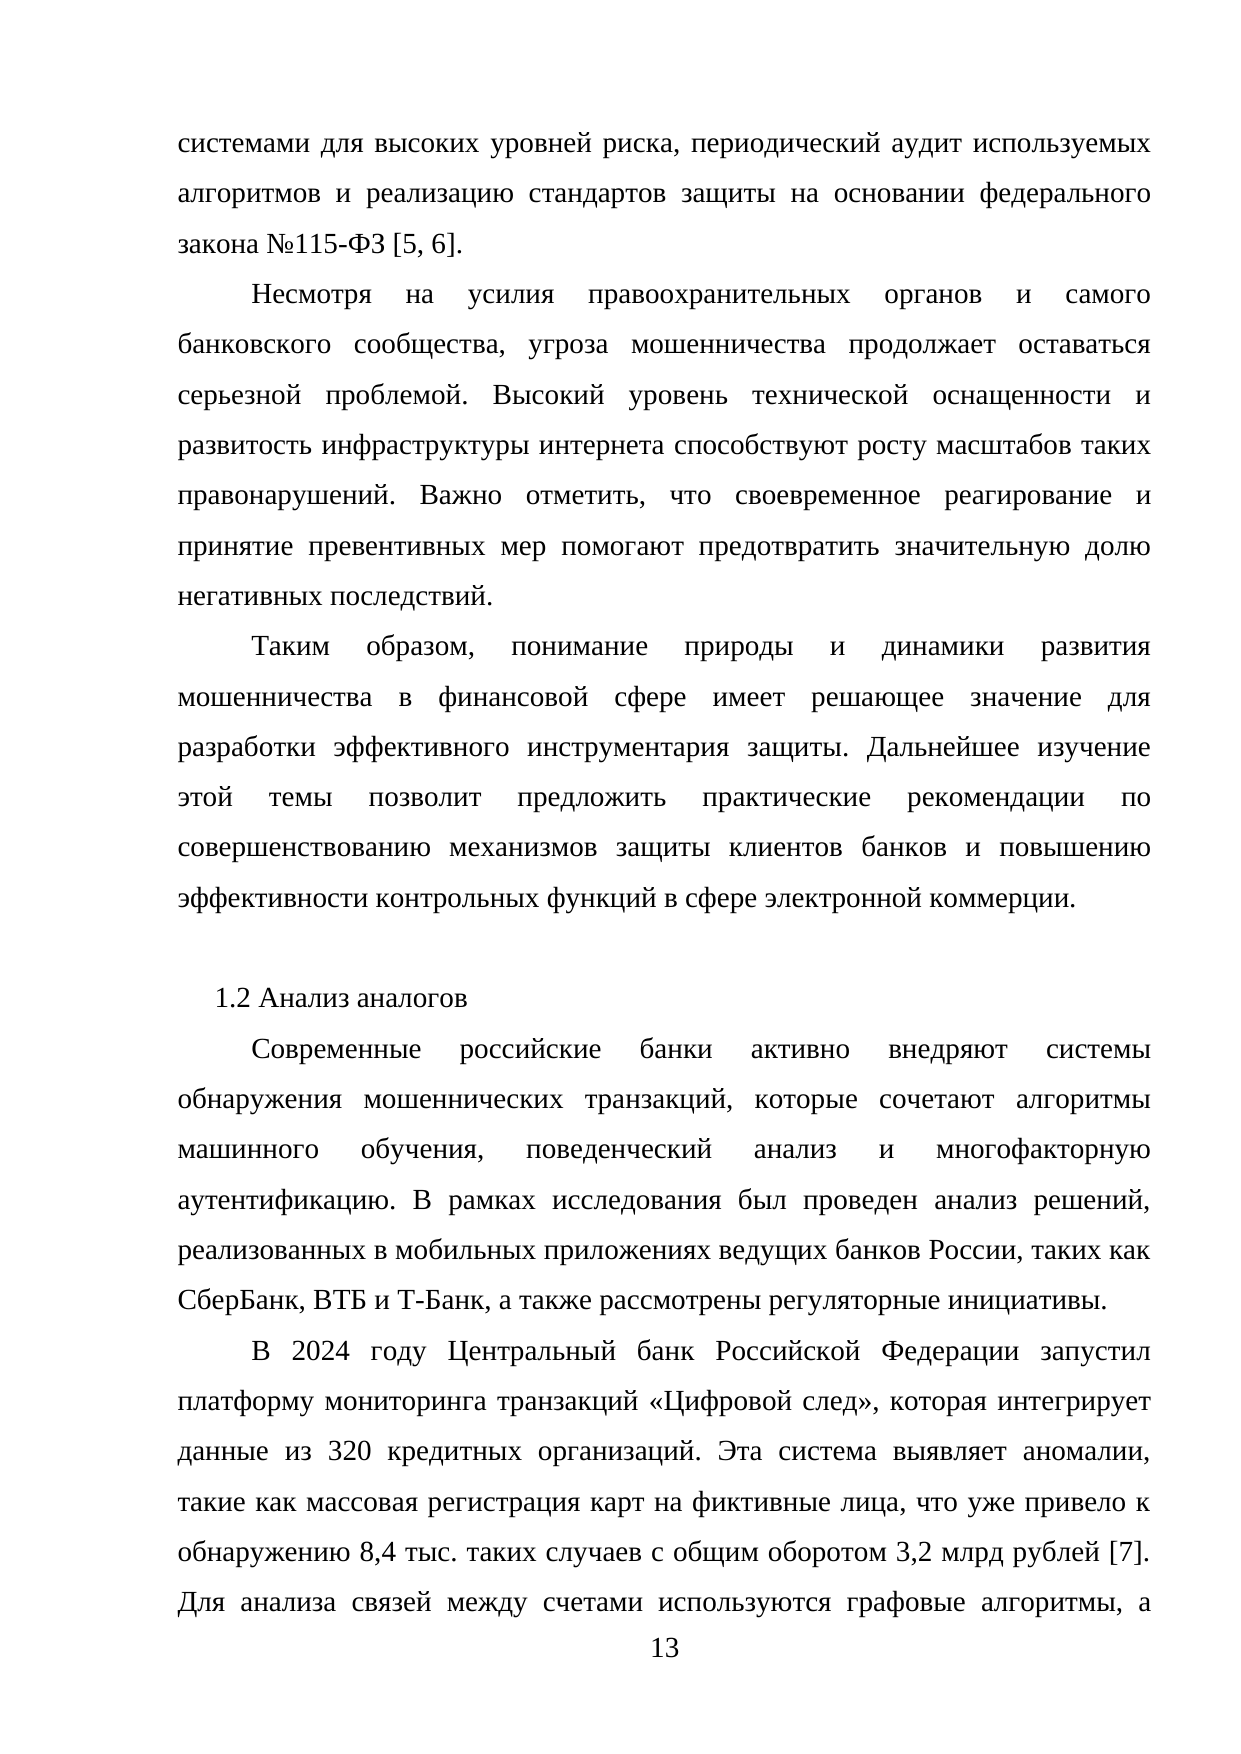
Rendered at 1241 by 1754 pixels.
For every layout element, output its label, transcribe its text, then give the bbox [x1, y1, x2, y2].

text Таким образом, понимание природы и динамики развития мошенничества в финансовой сфере имеет решающее значение для разработки эффективного инструментария защиты. Дальнейшее изучение этой темы позволит предложить практические рекомендации по совершенствованию механизмов защиты клиентов банков и повышению эффективности контрольных функций в сфере электронной коммерции. [177, 628, 1152, 913]
text Современные российские банки активно внедряют системы обнаружения мошеннических транзакций, которые сочетают алгоритмы машинного обучения, поведенческий анализ и многофакторную аутентификацию. В рамках исследования был проведен анализ решений, реализованных в мобильных приложениях ведущих банков России, таких как СберБанк, ВТБ и Т-Банк, а также рассмотрены регуляторные инициативы. [177, 1031, 1152, 1316]
text Несмотря на усилия правоохранительных органов и самого банковского сообщества, угроза мошенничества продолжает оставаться серьезной проблемой. Высокий уровень технической оснащенности и развитость инфраструктуры интернета способствуют росту масштабов таких правонарушений. Важно отметить, что своевременное реагирование и принятие превентивных мер помогают предотвратить значительную долю негативных последствий. [177, 276, 1152, 612]
subtitle Анализ аналогов [214, 981, 1152, 1014]
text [177, 1333, 1152, 1618]
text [177, 125, 1152, 259]
